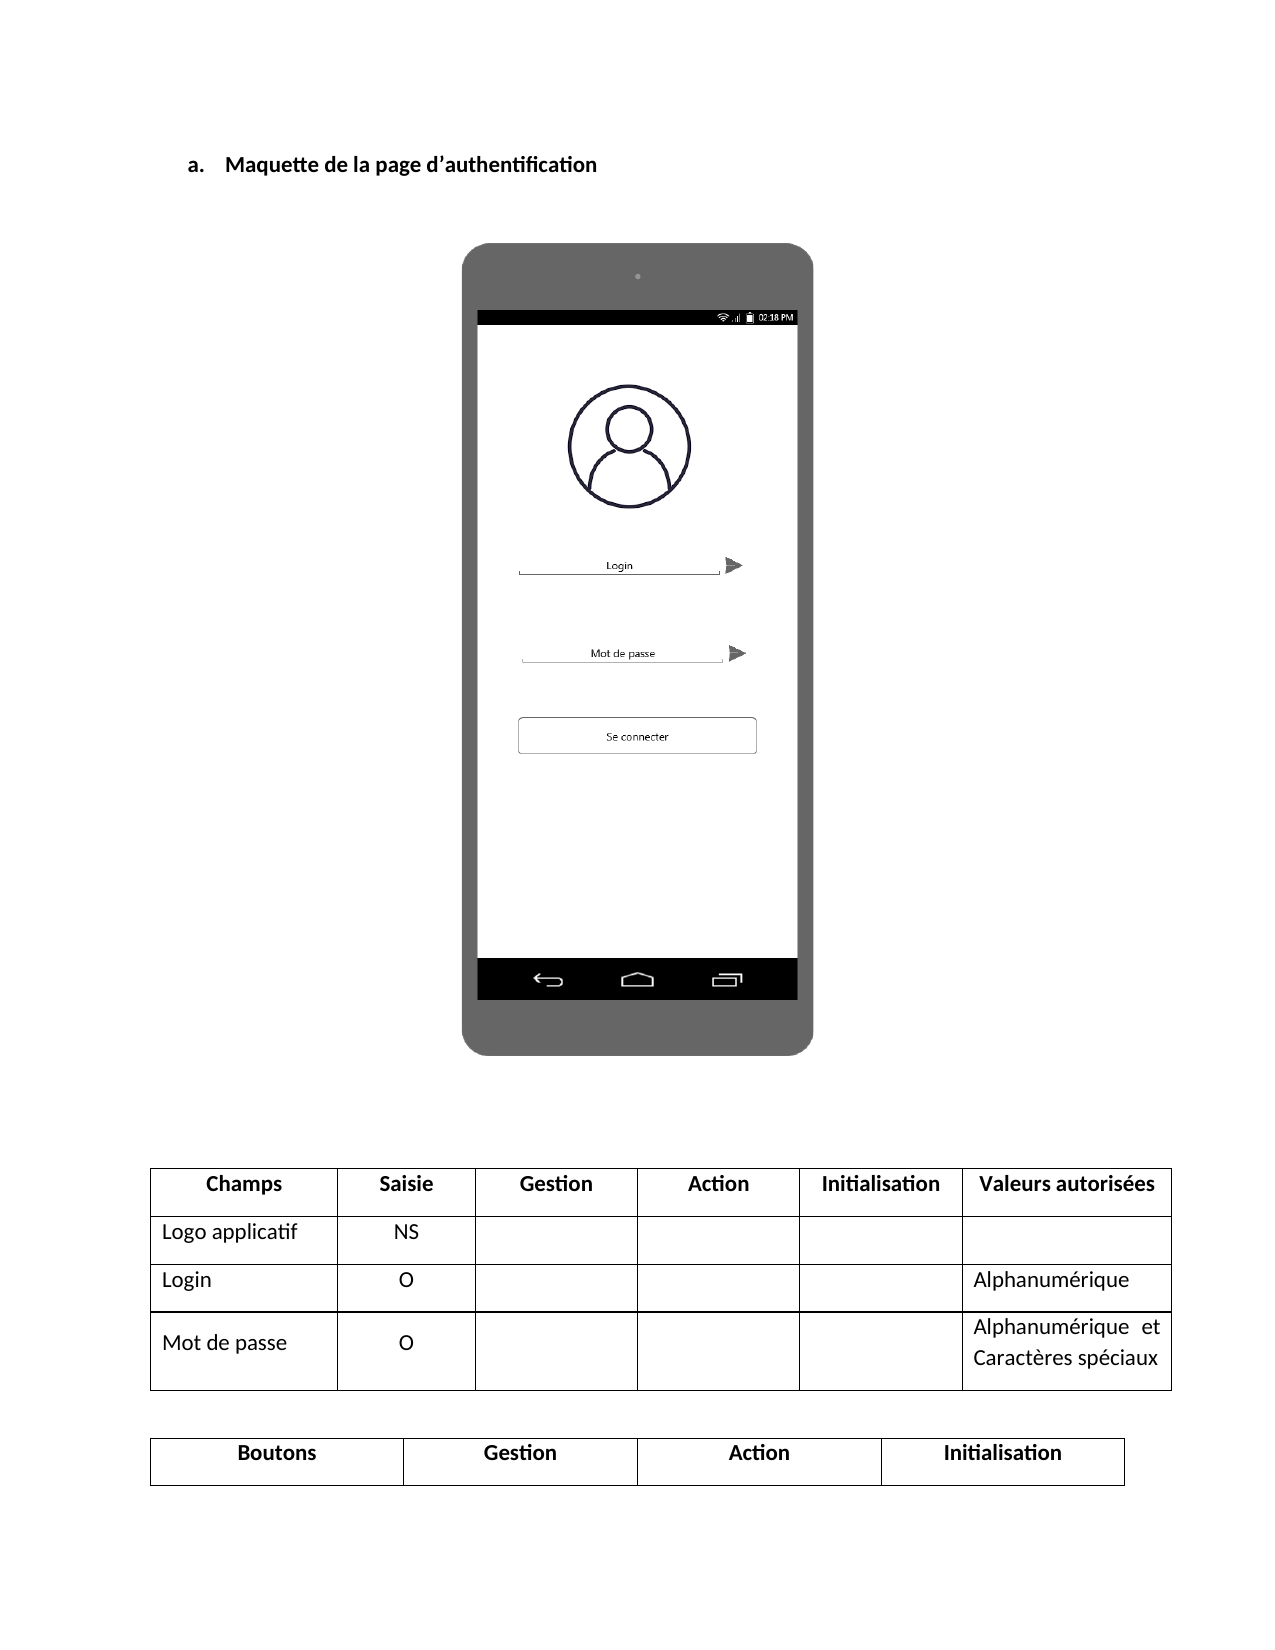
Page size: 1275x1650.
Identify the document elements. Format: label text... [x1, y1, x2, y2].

table_cell [476, 1217, 637, 1264]
table_cell Login [151, 1265, 337, 1311]
table_cell [638, 1313, 799, 1389]
table_cell [800, 1313, 962, 1389]
subtitle Maquette de la page d’authentification [187, 150, 1125, 178]
table_header Saisie [338, 1169, 475, 1216]
table_cell Mot de passe [151, 1313, 337, 1389]
table_header Valeurs autorisées [963, 1169, 1171, 1216]
table_cell O [338, 1313, 475, 1389]
table_header Gestion [404, 1439, 637, 1485]
table_cell NS [338, 1217, 475, 1264]
table_cell [963, 1217, 1171, 1264]
table_cell [476, 1313, 637, 1389]
table_header Gestion [476, 1169, 637, 1216]
table_cell O [338, 1265, 475, 1311]
table_header Action [638, 1439, 881, 1485]
table_header Champs [151, 1169, 337, 1216]
picture [461, 243, 814, 1056]
table_cell Alphanumérique [963, 1265, 1171, 1311]
table_cell [638, 1217, 799, 1264]
table_header Initialisation [882, 1439, 1124, 1485]
table_header Initialisation [800, 1169, 962, 1216]
table_cell Alphanumérique et Caractères spéciaux [963, 1313, 1171, 1389]
table_cell [476, 1265, 637, 1311]
table_cell [638, 1265, 799, 1311]
table_header Boutons [151, 1439, 403, 1485]
table_cell Logo applicatif [151, 1217, 337, 1264]
table_header Action [638, 1169, 799, 1216]
table_cell [800, 1265, 962, 1311]
table_cell [800, 1217, 962, 1264]
